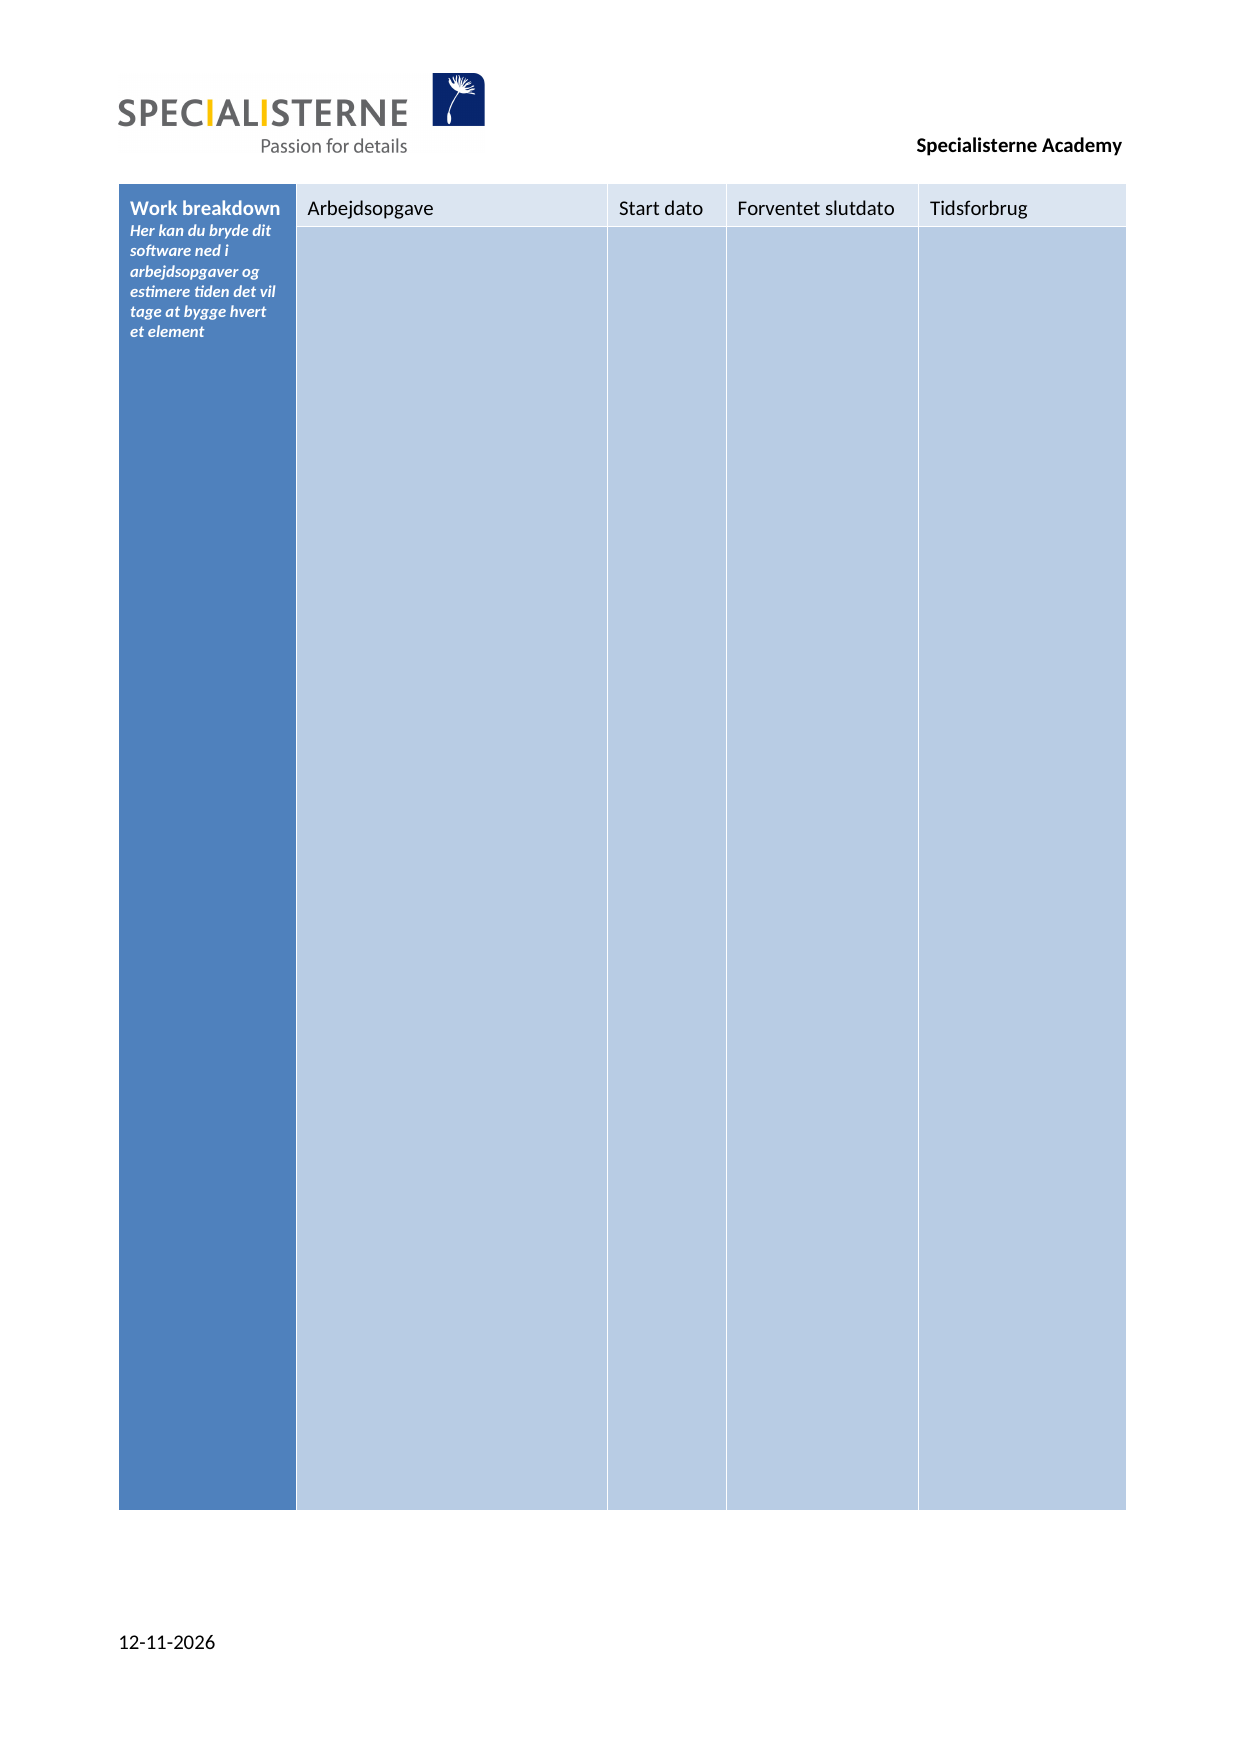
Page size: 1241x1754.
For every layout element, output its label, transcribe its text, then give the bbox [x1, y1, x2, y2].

table_cell [727, 227, 918, 1510]
table_cell [297, 227, 607, 1510]
table_cell Arbejdsopgave [297, 184, 607, 226]
picture [118, 73, 485, 153]
table_cell [919, 227, 1126, 1510]
table_cell Work breakdown Her kan du bryde dit software ned i arbejdsopgaver og estimere tiden det vil tage at bygge hvert et element [119, 184, 296, 1510]
table_cell Tidsforbrug [919, 184, 1126, 226]
table_cell [608, 227, 726, 1510]
table_cell Start dato [608, 184, 726, 226]
table_cell Forventet slutdato [727, 184, 918, 226]
